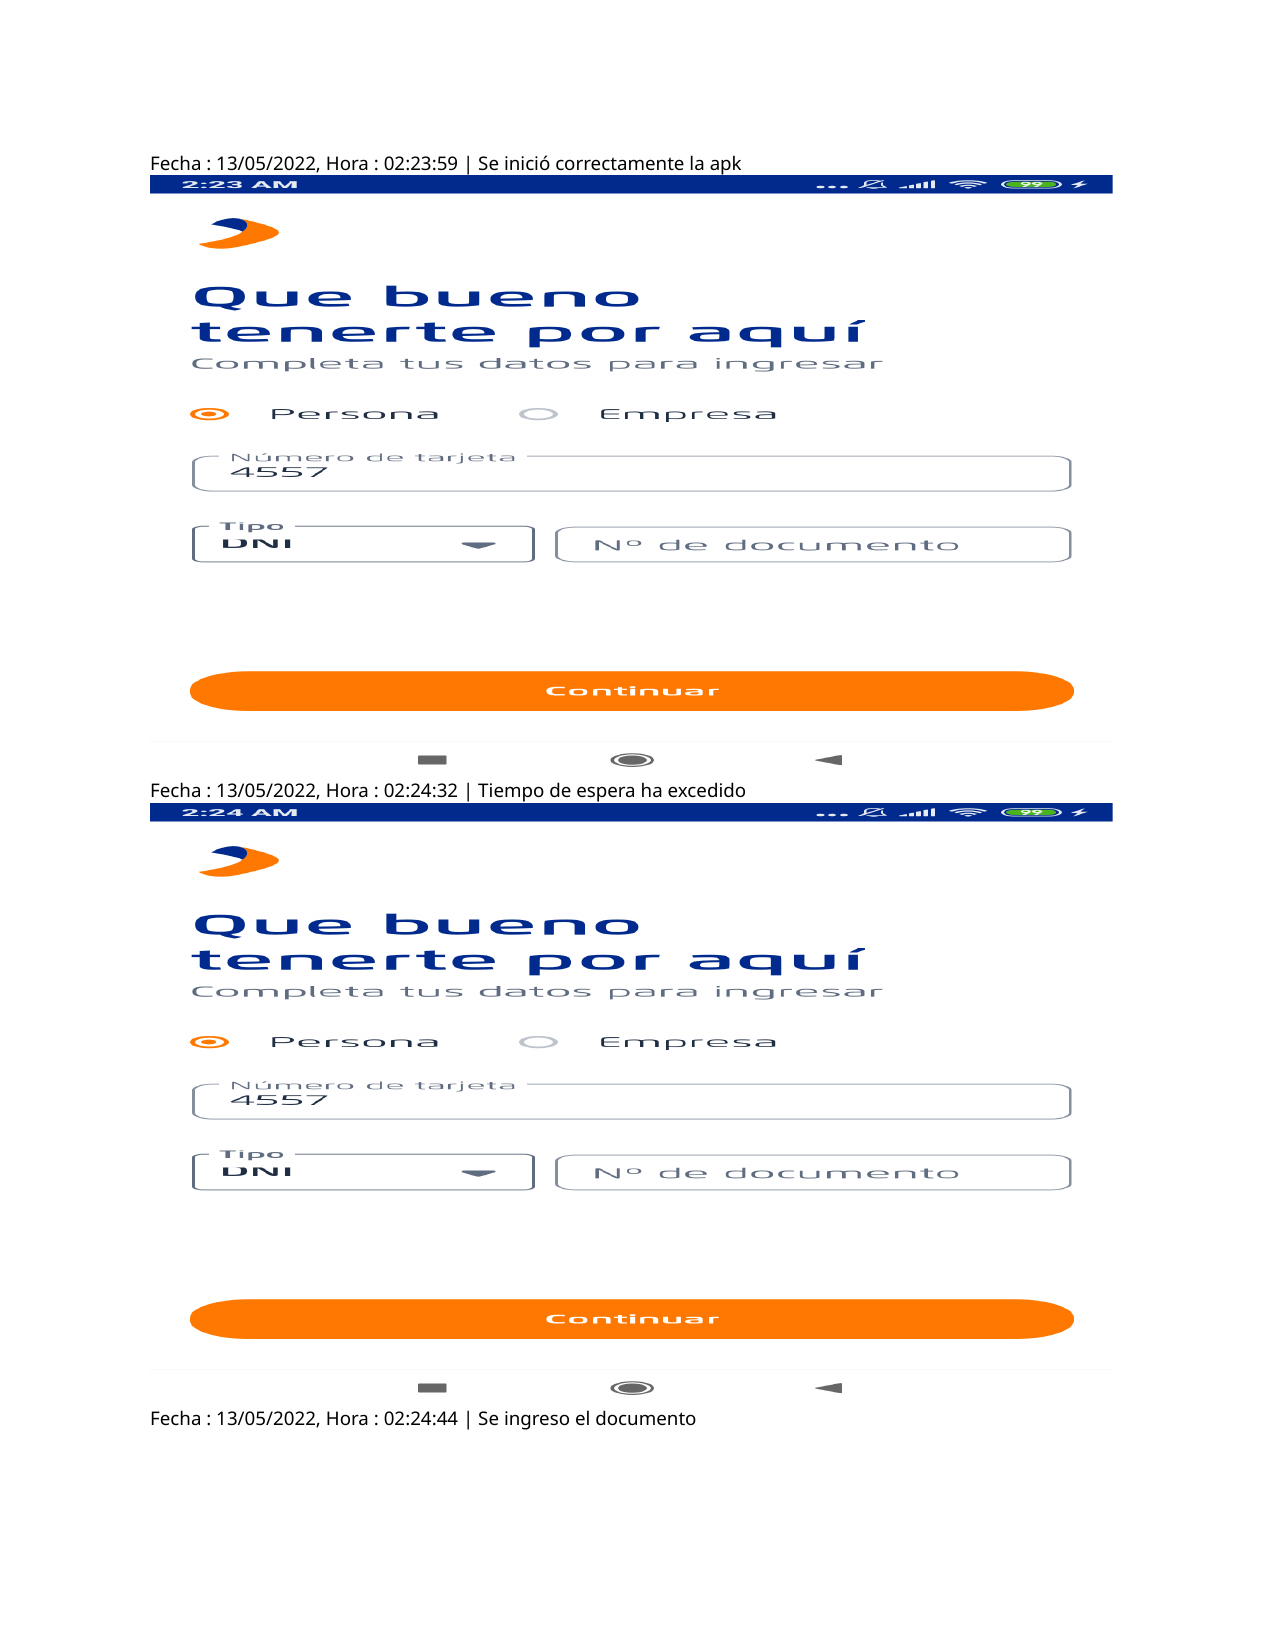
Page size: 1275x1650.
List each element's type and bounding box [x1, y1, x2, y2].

text [150, 150, 1125, 1431]
picture [150, 803, 1113, 1406]
picture [150, 175, 1113, 778]
